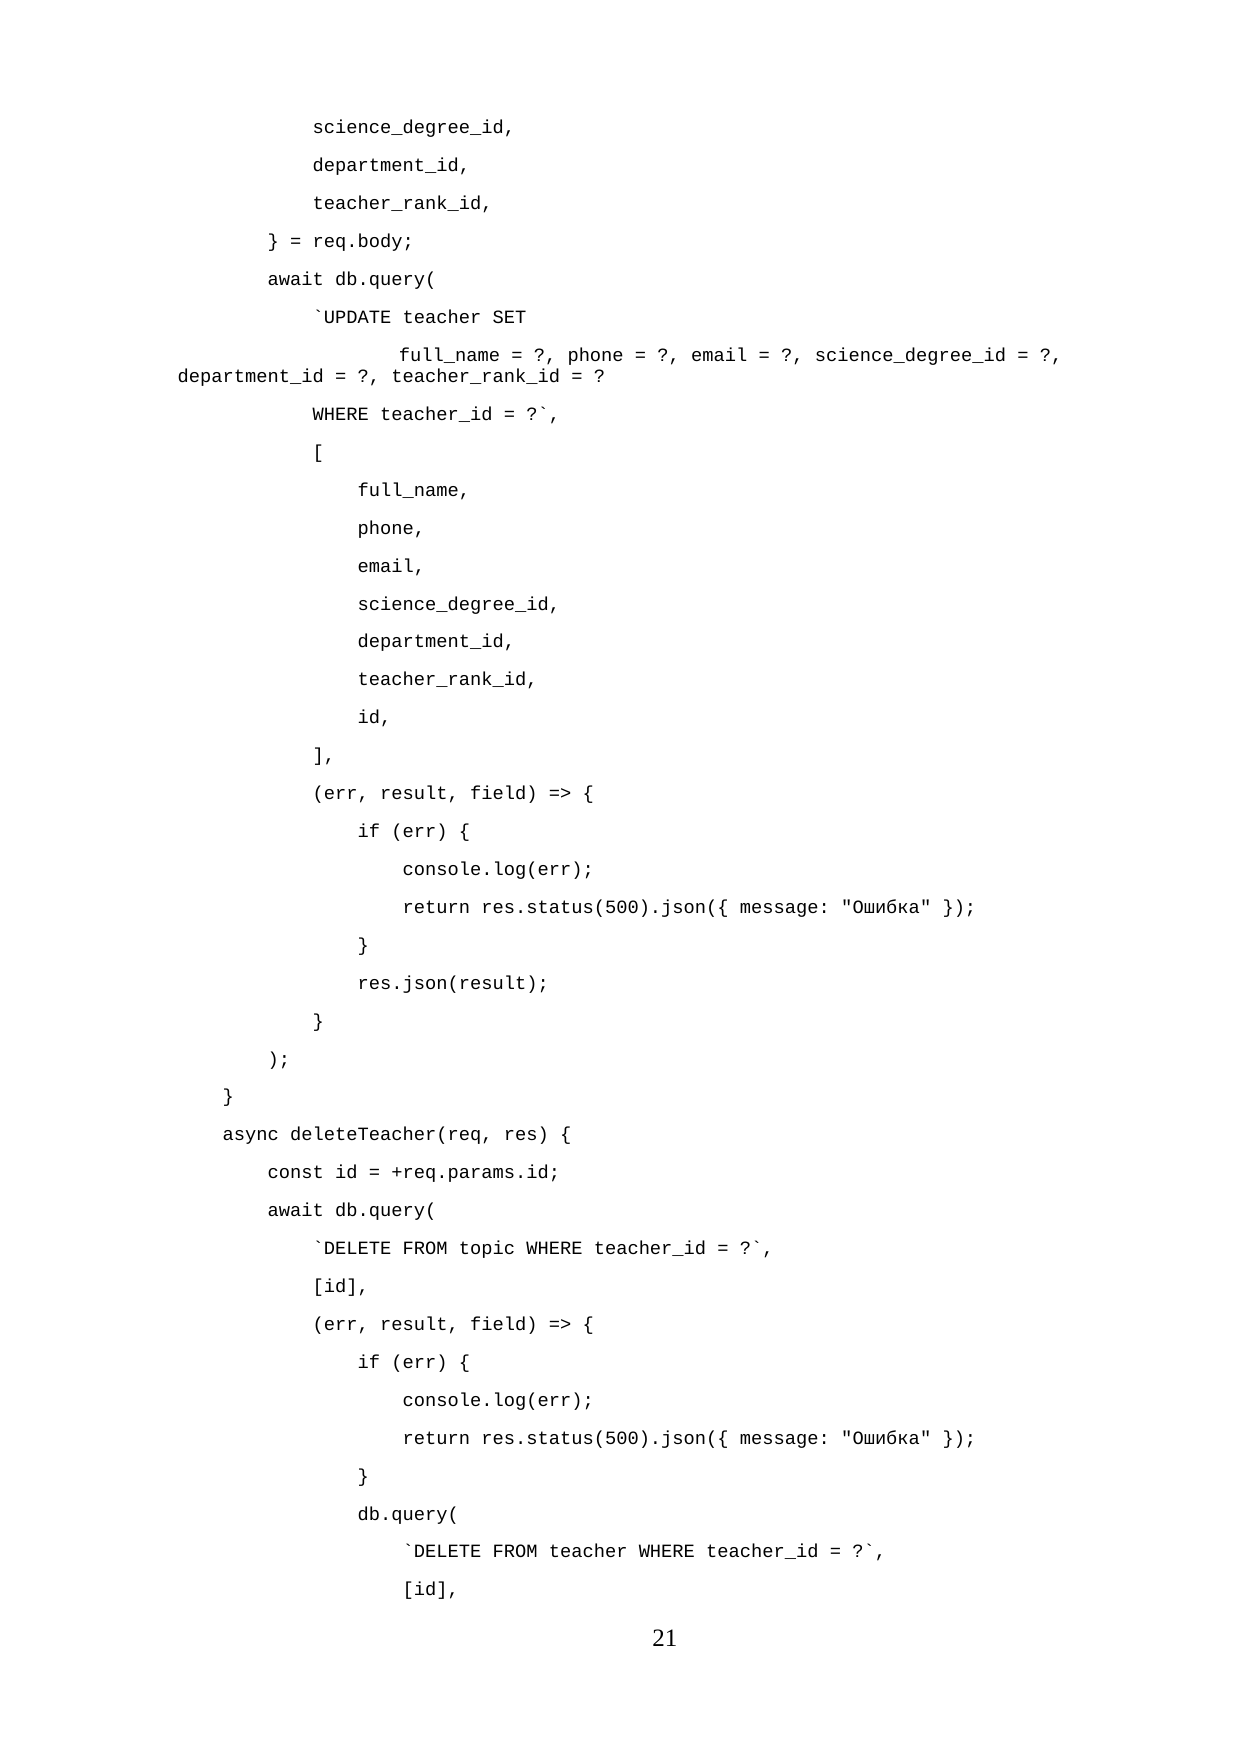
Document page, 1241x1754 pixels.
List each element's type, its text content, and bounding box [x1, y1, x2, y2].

text if (err) { [177, 822, 1152, 843]
text WHERE teacher_id = ?`, [177, 405, 1152, 426]
text } = req.body; [177, 232, 1152, 253]
text teacher_rank_id, [177, 670, 1152, 691]
text res.json(result); [177, 973, 1152, 995]
text [id], [177, 1580, 1152, 1601]
text (err, result, field) => { [177, 784, 1152, 805]
text ); [177, 1049, 1152, 1071]
text (err, result, field) => { [177, 1315, 1152, 1336]
text async deleteTeacher(req, res) { [177, 1125, 1152, 1146]
text science_degree_id, [177, 118, 1152, 139]
text const id = +req.params.id; [177, 1163, 1152, 1184]
text } [177, 1466, 1152, 1488]
text await db.query( [177, 1201, 1152, 1222]
text full_name, [177, 481, 1152, 502]
text `UPDATE teacher SET [177, 308, 1152, 329]
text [177, 1428, 1152, 1450]
text } [177, 936, 1152, 957]
text science_degree_id, [177, 594, 1152, 616]
text [id], [177, 1277, 1152, 1298]
text id, [177, 708, 1152, 729]
text `DELETE FROM teacher WHERE teacher_id = ?`, [177, 1542, 1152, 1563]
text `DELETE FROM topic WHERE teacher_id = ?`, [177, 1239, 1152, 1260]
text } [177, 1011, 1152, 1033]
text full_name = ?, phone = ?, email = ?, science_degree_id = ?, department_id = ?, teacher_rank_id = ? [177, 346, 1152, 388]
text } [177, 1087, 1152, 1108]
text teacher_rank_id, [177, 194, 1152, 215]
text [ [177, 443, 1152, 464]
text ], [177, 746, 1152, 767]
text phone, [177, 518, 1152, 540]
text department_id, [177, 156, 1152, 177]
text department_id, [177, 632, 1152, 653]
text await db.query( [177, 270, 1152, 291]
text if (err) { [177, 1353, 1152, 1374]
text email, [177, 556, 1152, 578]
text console.log(err); [177, 860, 1152, 881]
text db.query( [177, 1504, 1152, 1526]
text return res.status(500).json({ message: "Ошибка" }); [177, 898, 1152, 919]
text console.log(err); [177, 1391, 1152, 1412]
